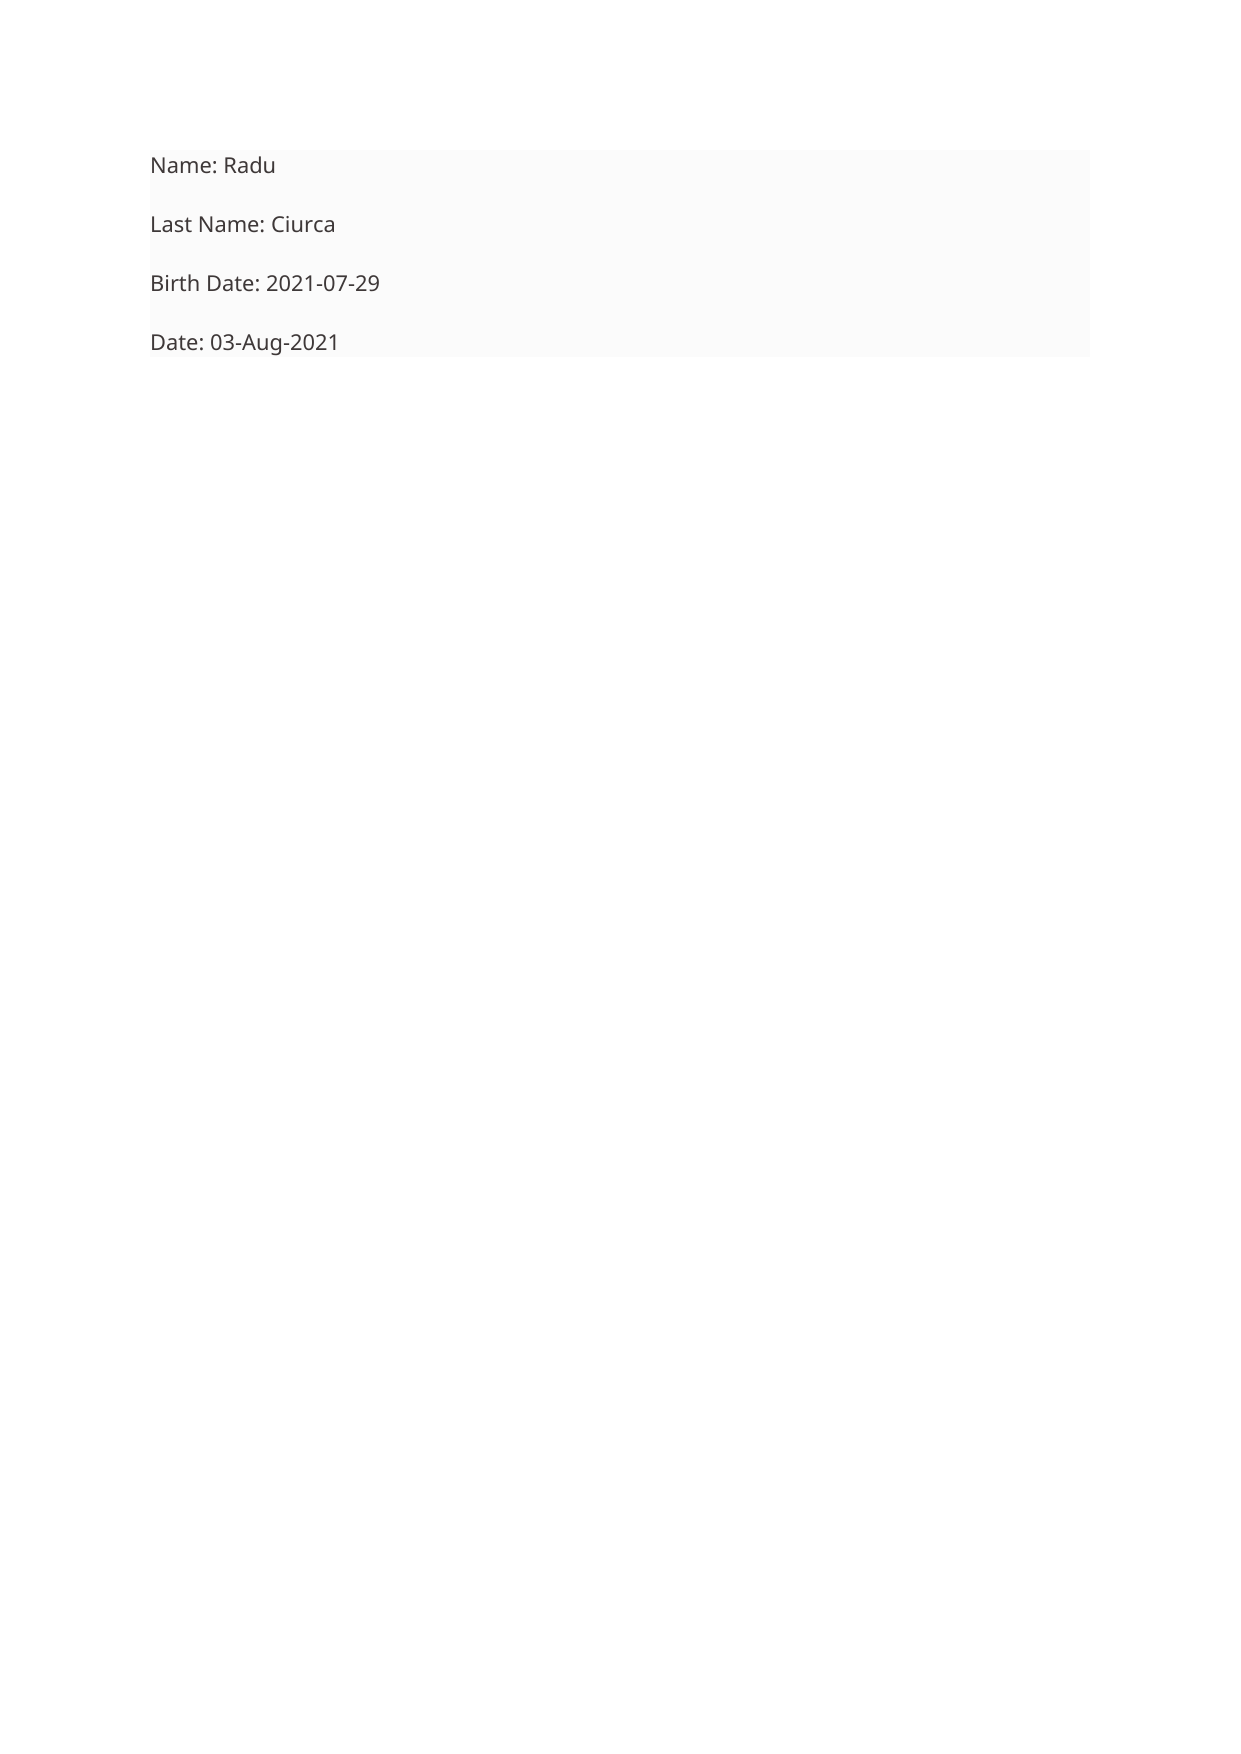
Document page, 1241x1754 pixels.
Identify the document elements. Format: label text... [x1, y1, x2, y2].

text Name: Radu [150, 150, 1090, 180]
text Date: 03-Aug-2021 [150, 327, 1090, 357]
text Last Name: Ciurca [150, 209, 1090, 239]
text Birth Date: 2021-07-29 [150, 268, 1090, 298]
